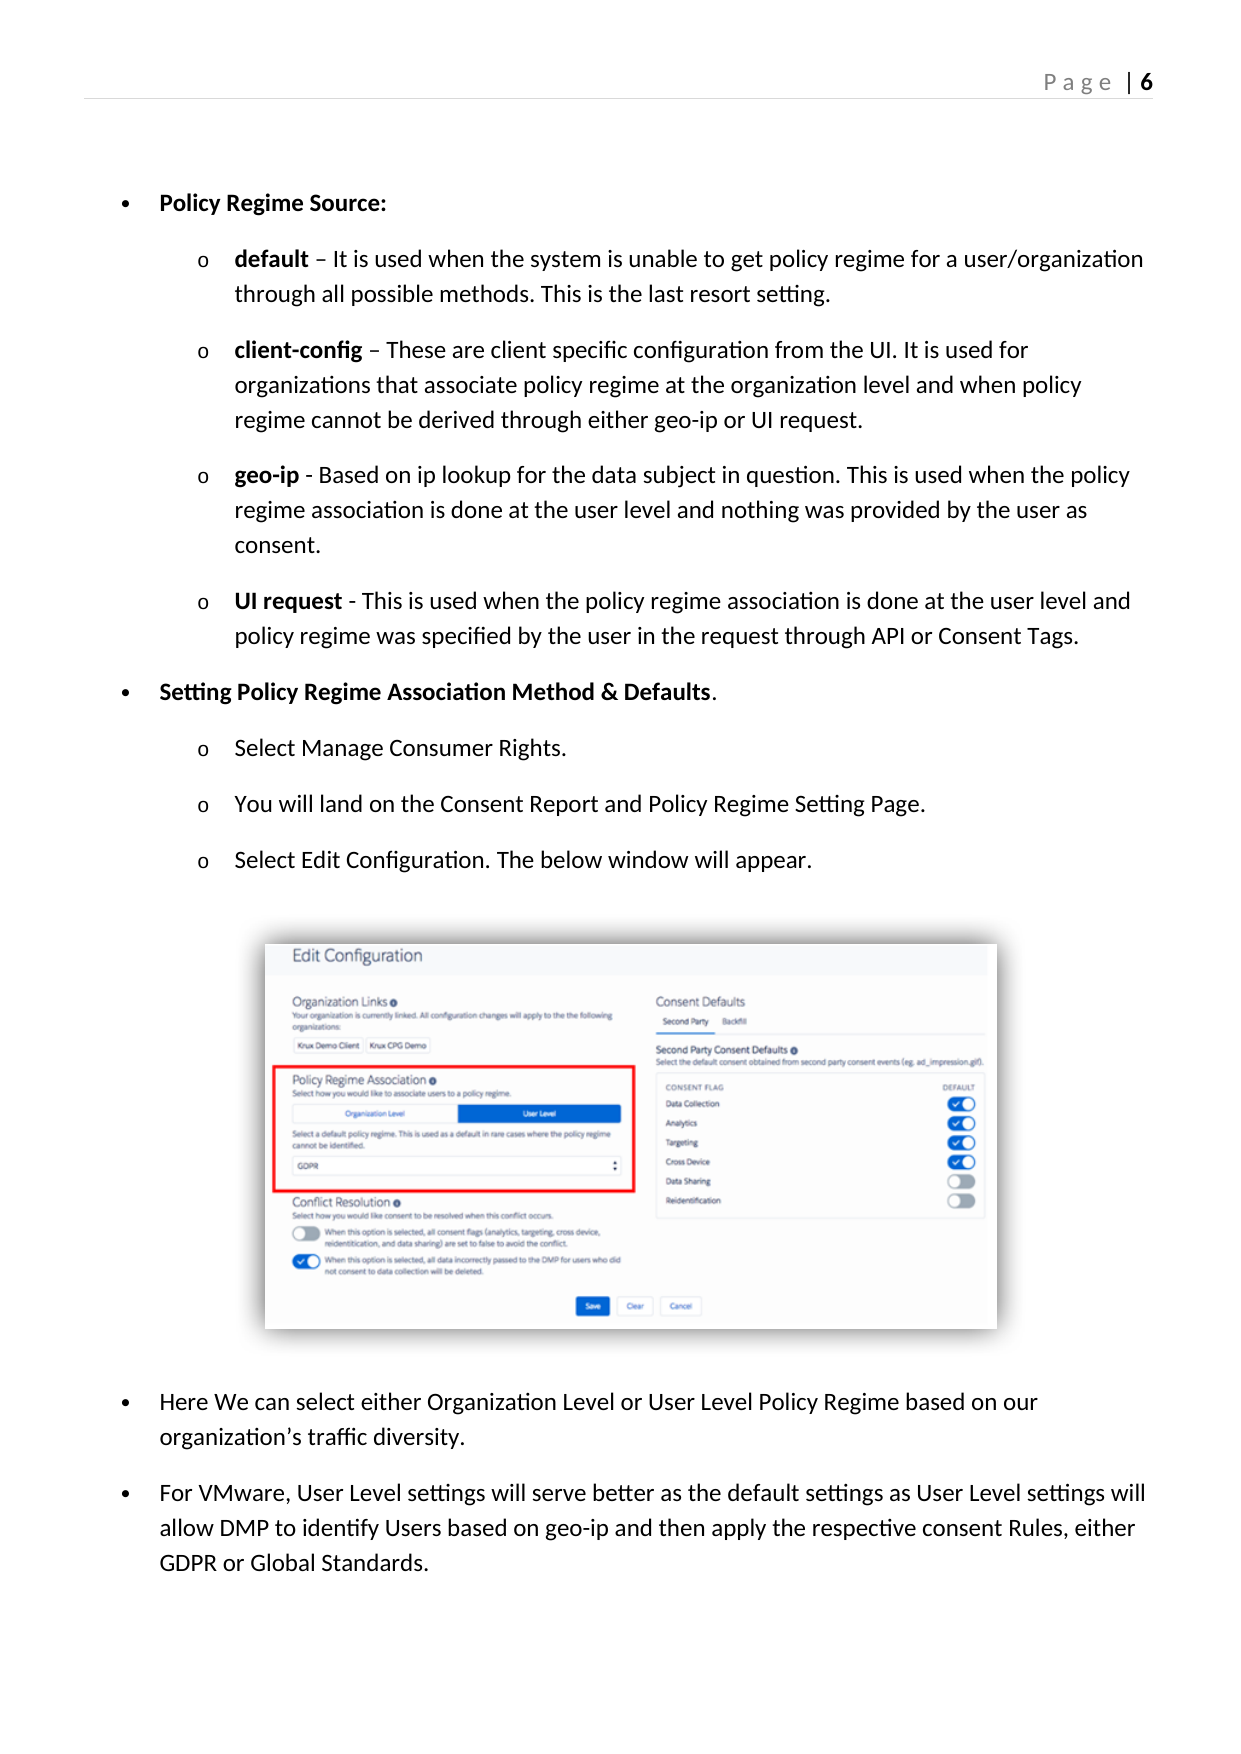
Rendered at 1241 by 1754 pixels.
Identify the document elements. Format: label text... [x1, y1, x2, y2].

list You will land on the Consent Report and Policy Regime Setting Page. [197, 788, 1153, 818]
list Select Manage Consumer Rights. [197, 732, 1153, 763]
list client-config – These are client specific configuration from the UI. It is used for organizations that associate policy regime at the organization level and when policy regime cannot be derived through either geo-ip or UI request. [197, 334, 1153, 434]
list Policy Regime Source: [122, 187, 1153, 218]
list Setting Policy Regime Association Method & Defaults. [122, 676, 1153, 707]
list default – It is used when the system is unable to get policy regime for a user/organization through all possible methods. This is the last resort setting. [197, 243, 1153, 308]
list For VMware, User Level settings will serve better as the default settings as User Level settings will allow DMP to identify Users based on geo-ip and then apply the respective consent Rules, either GDPR or Global Standards. [122, 1477, 1153, 1577]
list Select Edit Configuration. The below window will appear. [197, 844, 1153, 1361]
list Here We can select either Organization Level or User Level Policy Regime based on our organization’s traffic diversity. [122, 1386, 1153, 1452]
list geo-ip - Based on ip lookup for the data subject in question. This is used when the policy regime association is done at the user level and nothing was provided by the user as consent. [197, 459, 1153, 560]
list UI request - This is used when the policy regime association is done at the user level and policy regime was specified by the user in the request through API or Consent Tags. [197, 585, 1153, 651]
